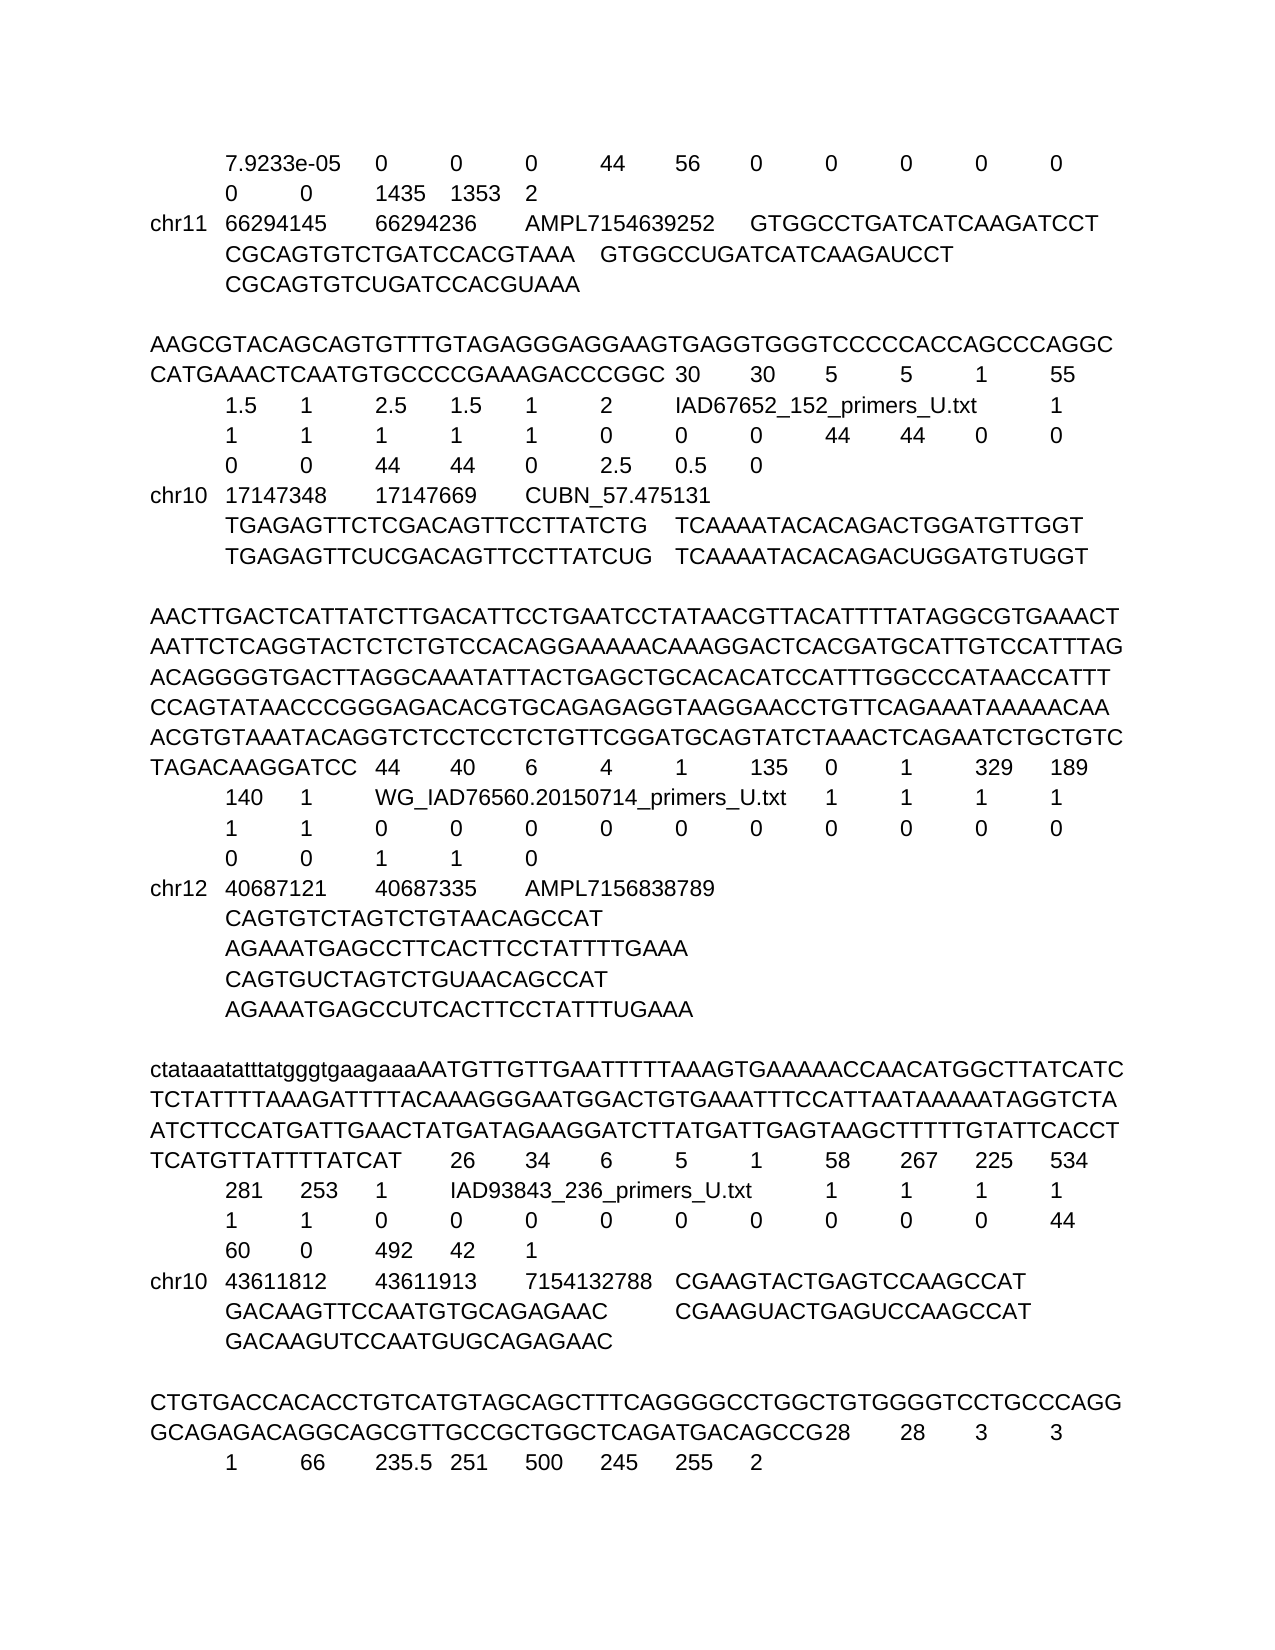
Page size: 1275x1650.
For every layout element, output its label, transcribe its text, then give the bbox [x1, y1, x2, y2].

text chr10 17147348 17147669 CUBN_57.475131 TGAGAGTTCTCGACAGTTCCTTATCTG TCAAAATACACAGACTGGATGTTGGT TGAGAGTTCUCGACAGTTCCTTATCUG TCAAAATACACAGACUGGATGTUGGT AACTTGACTCATTATCTTGACATTCCTGAATCCTATAACGTTACATTTTATAGGCGTGAAACTAATTCTCAGGTACTCTCTGTCCACAGGAAAAACAAAGGACTCACGATGCATTGTCCATTTAGACAGGGGTGACTTAGGCAAATATTACTGAGCTGCACACATCCATTTGGCCCATAACCATTTCCAGTATAACCCGGGAGACACGTGCAGAGAGGTAAGGAACCTGTTCAGAAATAAAAACAAACGTGTAAATACAGGTCTCCTCCTCTGTTCGGATGCAGTATCTAAACTCAGAATCTGCTGTCTAGACAAGGATCC 44 40 6 4 1 135 0 1 329 189 140 1 WG_IAD76560.20150714_primers_U.txt 1 1 1 1 1 1 0 0 0 0 0 0 0 0 0 0 0 0 1 1 0 [150, 482, 1125, 871]
text chr11 66294145 66294236 AMPL7154639252 GTGGCCTGATCATCAAGATCCT CGCAGTGTCTGATCCACGTAAA GTGGCCUGATCATCAAGAUCCT CGCAGTGTCUGATCCACGUAAA AAGCGTACAGCAGTGTTTGTAGAGGGAGGAAGTGAGGTGGGTCCCCCACCAGCCCAGGCCATGAAACTCAATGTGCCCCGAAAGACCCGGC 30 30 5 5 1 55 1.5 1 2.5 1.5 1 2 IAD67652_152_primers_U.txt 1 1 1 1 1 1 0 0 0 44 44 0 0 0 0 44 44 0 2.5 0.5 0 [150, 210, 1125, 478]
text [150, 150, 1125, 207]
text chr12 40687121 40687335 AMPL7156838789 CAGTGTCTAGTCTGTAACAGCCAT AGAAATGAGCCTTCACTTCCTATTTTGAAA CAGTGUCTAGTCTGUAACAGCCAT AGAAATGAGCCUTCACTTCCTATTTUGAAA ctataaatatttatgggtgaagaaaAATGTTGTTGAATTTTTAAAGTGAAAAACCAACATGGCTTATCATCTCTATTTTAAAGATTTTACAAAGGGAATGGACTGTGAAATTTCCATTAATAAAAATAGGTCTAATCTTCCATGATTGAACTATGATAGAAGGATCTTATGATTGAGTAAGCTTTTTGTATTCACCTTCATGTTATTTTATCAT 26 34 6 5 1 58 267 225 534 281 253 1 IAD93843_236_primers_U.txt 1 1 1 1 1 1 0 0 0 0 0 0 0 0 0 44 60 0 492 42 1 [150, 875, 1125, 1264]
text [150, 1268, 1125, 1475]
